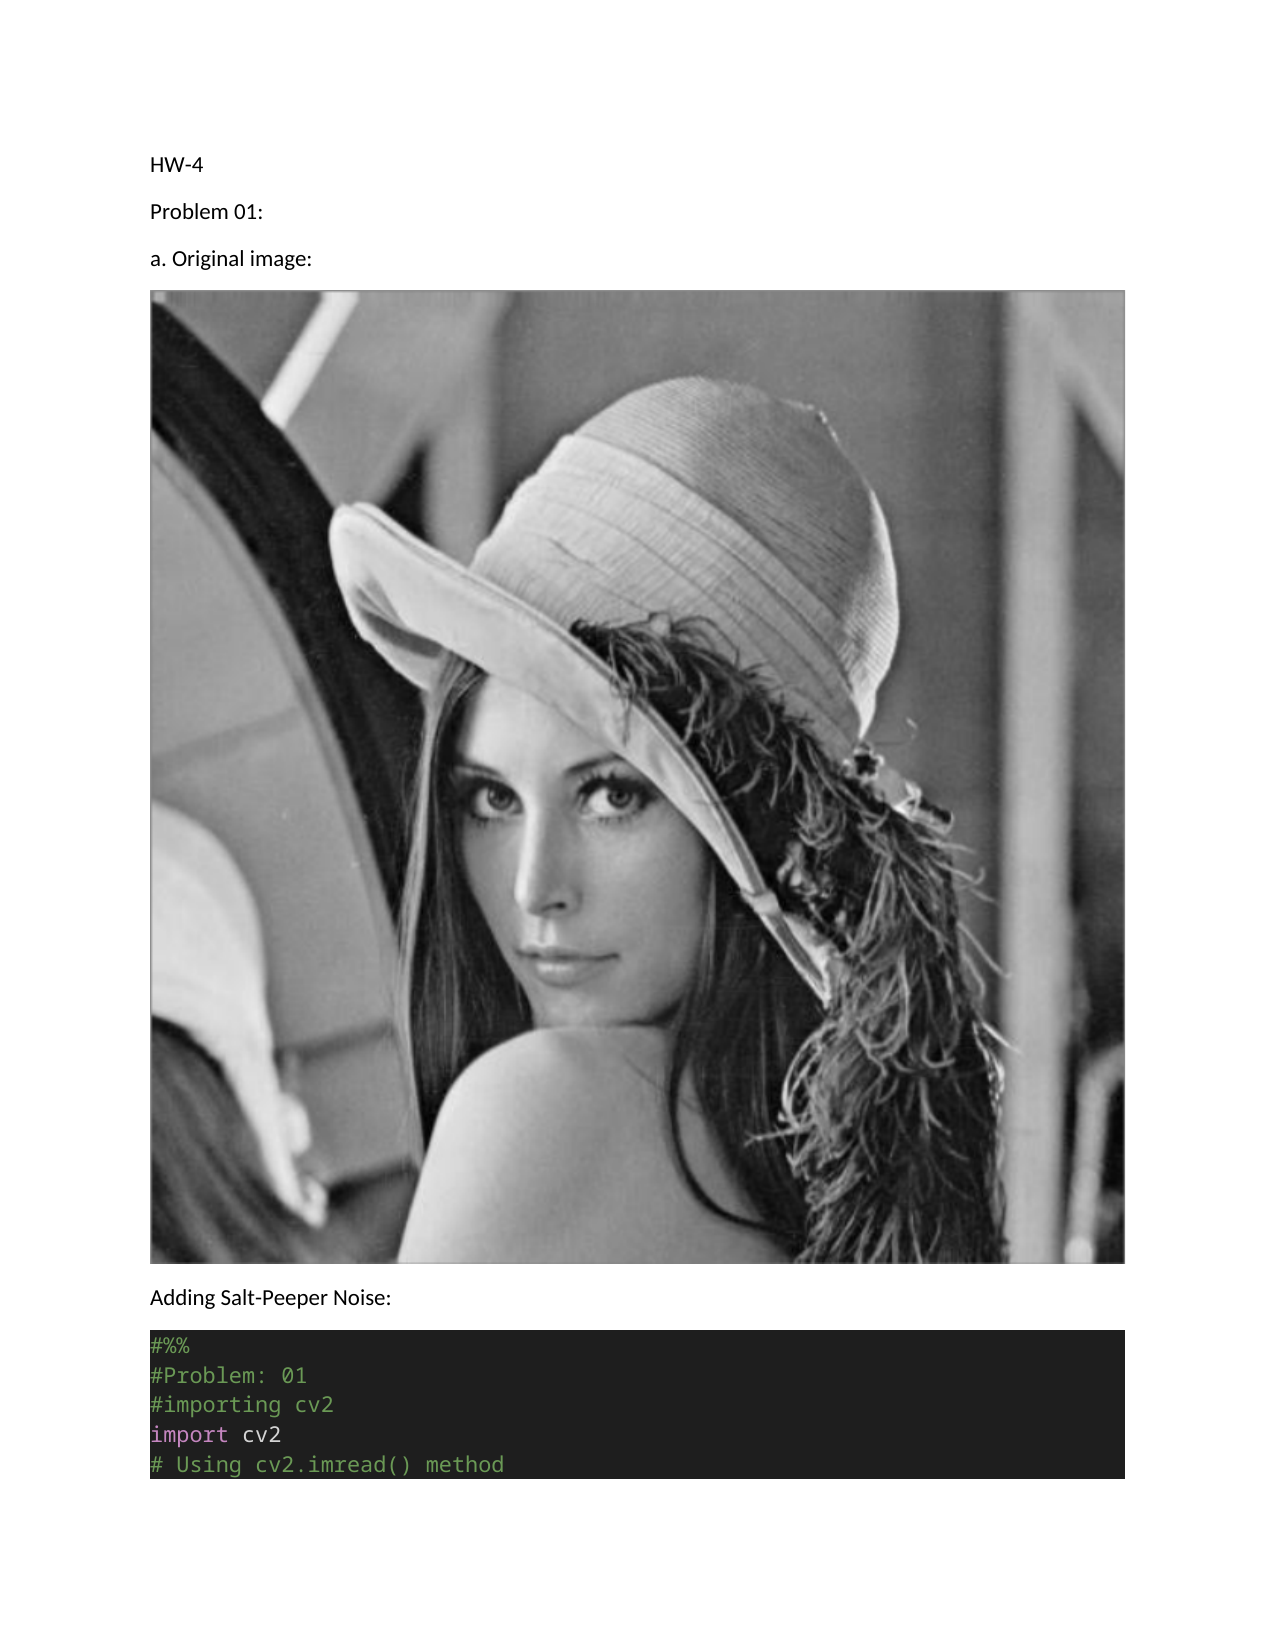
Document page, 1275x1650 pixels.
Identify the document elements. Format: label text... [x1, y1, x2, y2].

text # Using cv2.imread() method [150, 1449, 1125, 1479]
text Adding Salt-Peeper Noise: [150, 1283, 1125, 1311]
text #importing cv2 [150, 1389, 1125, 1419]
picture [150, 290, 1125, 1264]
text a. Original image: [150, 244, 1125, 272]
text import cv2 [150, 1419, 1125, 1449]
text HW-4 [150, 150, 1125, 178]
text #Problem: 01 [150, 1359, 1125, 1389]
text #%% [150, 1330, 1125, 1359]
text Problem 01: [150, 197, 1125, 225]
